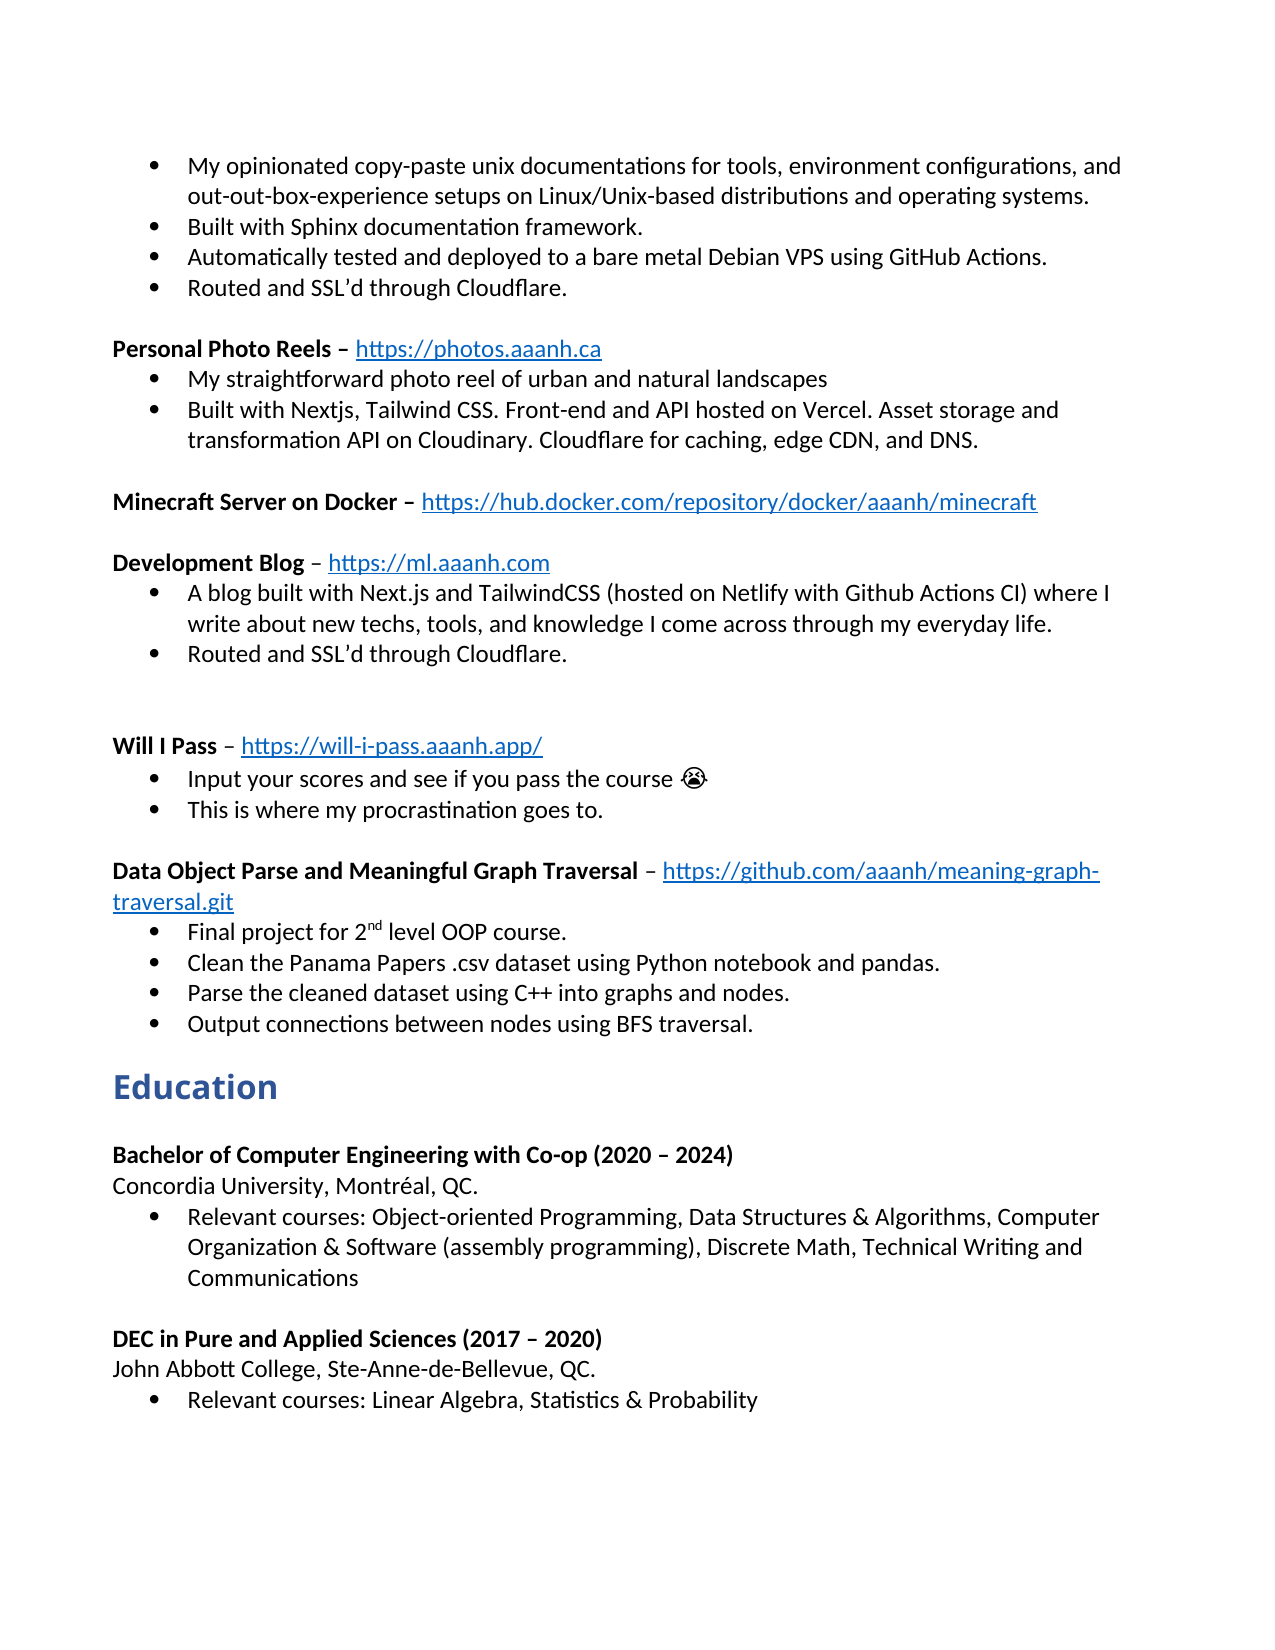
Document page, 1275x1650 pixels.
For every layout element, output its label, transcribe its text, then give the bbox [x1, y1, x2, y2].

text Will I Pass – https://will-i-pass.aaanh.app/ [112, 730, 1162, 760]
list A blog built with Next.js and TailwindCSS (hosted on Netlify with Github Actions CI) where I write about new techs, tools, and knowledge I come across through my everyday life. [150, 577, 1162, 638]
text Minecraft Server on Docker – https://hub.docker.com/repository/docker/aaanh/minecraft [112, 486, 1162, 516]
list Output connections between nodes using BFS traversal. [150, 1008, 1162, 1039]
list Final project for 2nd level OOP course. [150, 917, 1162, 947]
list Routed and SSL’d through Cloudflare. [150, 638, 1162, 669]
text Personal Photo Reels – https://photos.aaanh.ca [112, 333, 1162, 364]
list My straightforward photo reel of urban and natural landscapes [150, 364, 1162, 394]
text Concordia University, Montréal, QC. [112, 1170, 1162, 1201]
list Clean the Panama Papers .csv dataset using Python notebook and pandas. [150, 947, 1162, 978]
list Built with Sphinx documentation framework. [150, 211, 1162, 242]
text Development Blog – https://ml.aaanh.com [112, 547, 1162, 577]
list Automatically tested and deployed to a bare metal Debian VPS using GitHub Actions. [150, 242, 1162, 272]
list Routed and SSL’d through Cloudflare. [150, 272, 1162, 303]
list Relevant courses: Object-oriented Programming, Data Structures & Algorithms, Computer Organization & Software (assembly programming), Discrete Math, Technical Writing and Communications [150, 1201, 1162, 1292]
list Relevant courses: Linear Algebra, Statistics & Probability [150, 1384, 1162, 1414]
list My opinionated copy-paste unix documentations for tools, environment configurations, and out-out-box-experience setups on Linux/Unix-based distributions and operating systems. [150, 150, 1162, 211]
list Parse the cleaned dataset using C++ into graphs and nodes. [150, 978, 1162, 1008]
list Built with Nextjs, Tailwind CSS. Front-end and API hosted on Vercel. Asset storage and transformation API on Cloudinary. Cloudflare for caching, edge CDN, and DNS. [150, 394, 1162, 455]
list This is where my procrastination goes to. [150, 794, 1162, 825]
subtitle Education [112, 1064, 1162, 1109]
list Input your scores and see if you pass the course 😭 [150, 760, 1162, 794]
text Bachelor of Computer Engineering with Co-op (2020 – 2024) [112, 1139, 1162, 1170]
text DEC in Pure and Applied Sciences (2017 – 2020) John Abbott College, Ste-Anne-de-Bellevue, QC. [112, 1323, 1162, 1384]
text Data Object Parse and Meaningful Graph Traversal – https://github.com/aaanh/meaning-graph-traversal.git [112, 856, 1162, 917]
